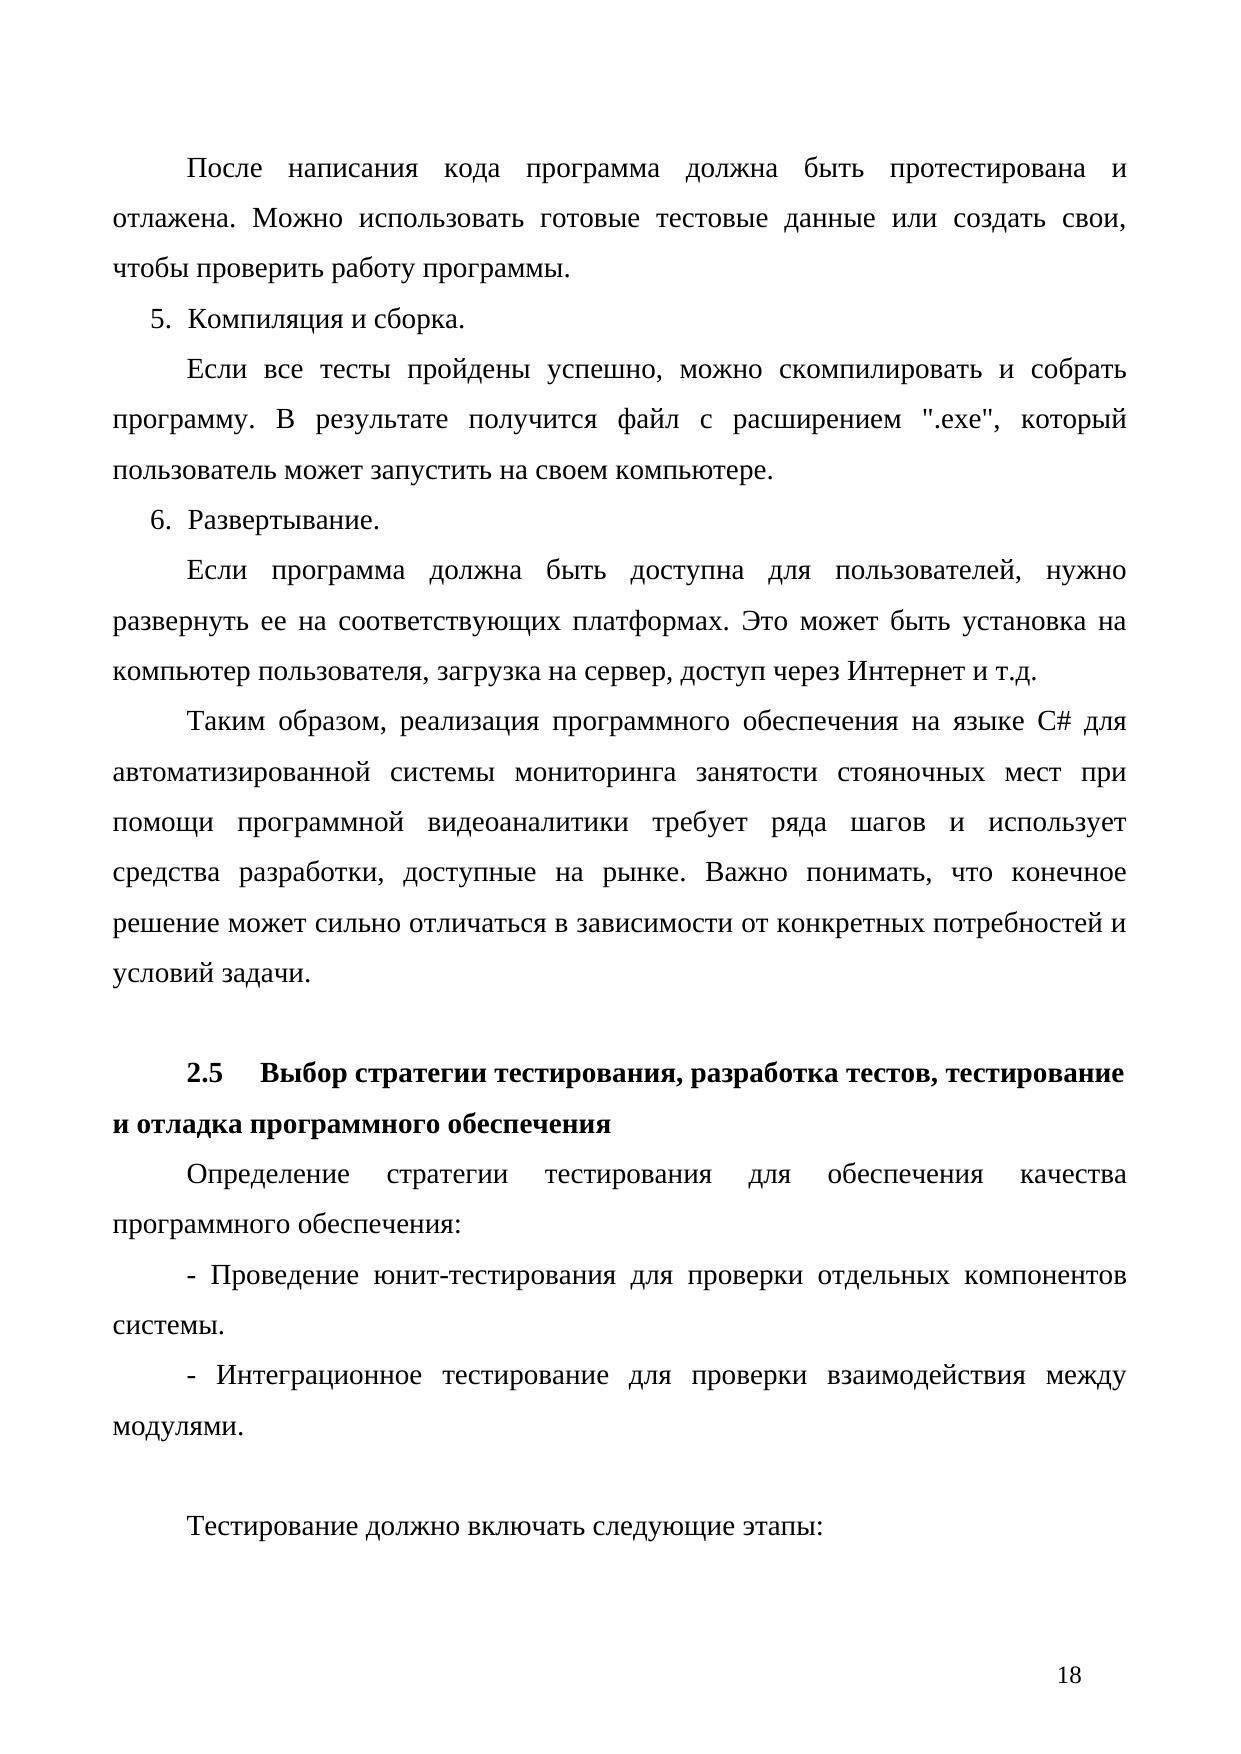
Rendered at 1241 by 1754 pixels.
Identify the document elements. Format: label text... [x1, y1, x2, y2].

subtitle 2.5 Выбор стратегии тестирования, разработка тестов, тестирование и отладка программного обеспечения [112, 1056, 1128, 1139]
text - Проведение юнит-тестирования для проверки отдельных компонентов системы. [112, 1257, 1128, 1341]
text Тестирование должно включать следующие этапы: [112, 1508, 1128, 1542]
text Если программа должна быть доступна для пользователей, нужно развернуть ее на соответствующих платформах. Это может быть установка на компьютер пользователя, загрузка на сервер, доступ через Интернет и т.д. [112, 552, 1128, 687]
text Таким образом, реализация программного обеспечения на языке C# для автоматизированной системы мониторинга занятости стояночных мест при помощи программной видеоаналитики требует ряда шагов и использует средства разработки, доступные на рынке. Важно понимать, что конечное решение может сильно отличаться в зависимости от конкретных потребностей и условий задачи. [112, 703, 1128, 988]
text - Интеграционное тестирование для проверки взаимодействия между модулями. [112, 1357, 1128, 1441]
text Определение стратегии тестирования для обеспечения качества программного обеспечения: [112, 1156, 1128, 1240]
text Если все тесты пройдены успешно, можно скомпилировать и собрать программу. В результате получится файл с расширением ".exe", который пользователь может запустить на своем компьютере. [112, 351, 1128, 485]
text После написания кода программа должна быть протестирована и отлажена. Можно использовать готовые тестовые данные или создать свои, чтобы проверить работу программы. [112, 150, 1128, 284]
list Компиляция и сборка. [150, 301, 1128, 334]
list Развертывание. [150, 502, 1128, 536]
